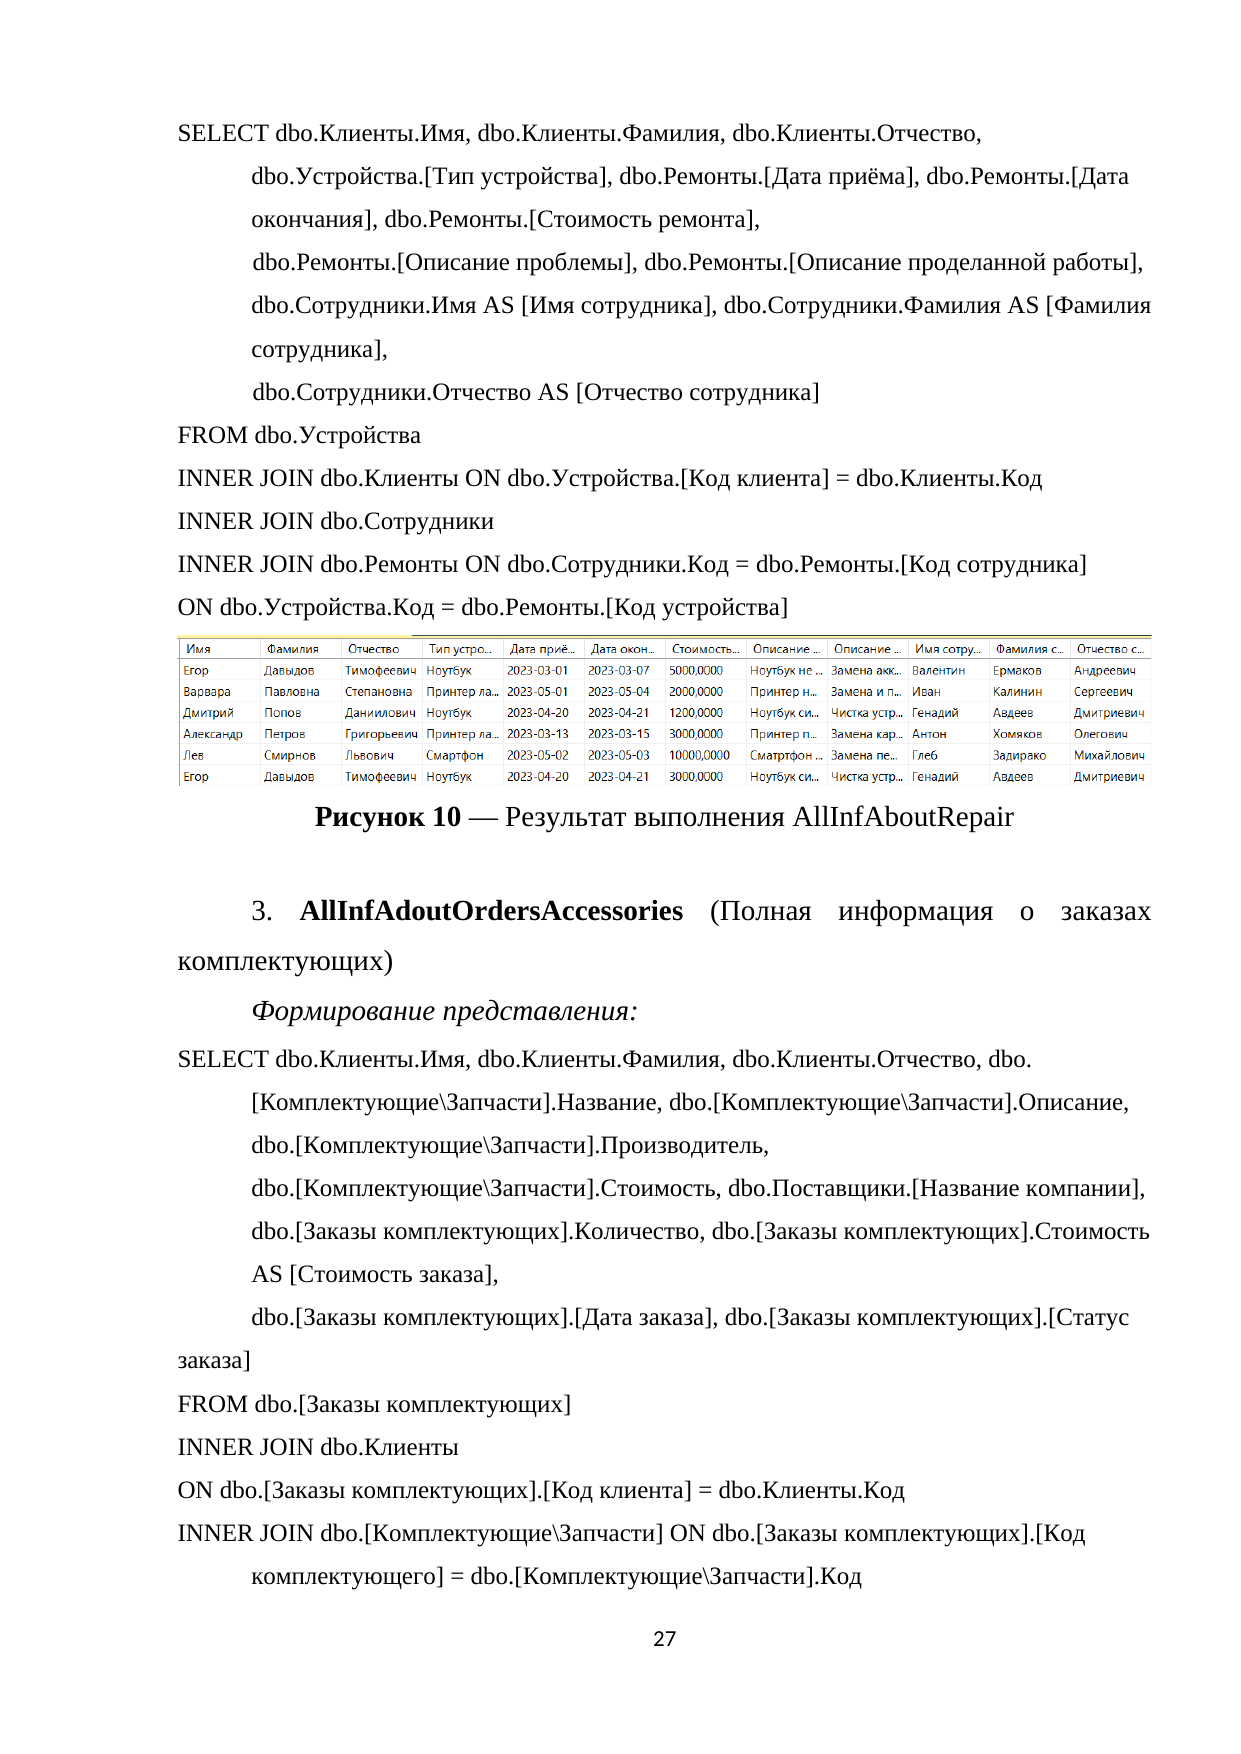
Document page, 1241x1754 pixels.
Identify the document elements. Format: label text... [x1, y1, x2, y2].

text INNER JOIN dbo.Сотрудники [177, 506, 1152, 535]
text ON dbo.Устройства.Код = dbo.Ремонты.[Код устройства] [177, 592, 1152, 621]
text FROM dbo.Устройства [177, 420, 1152, 449]
text dbo.Сотрудники.Отчество AS [Отчество сотрудника] [177, 377, 1152, 406]
text 3. AllInfAdoutOrdersAccessories (Полная информация о заказах комплектующих) [177, 893, 1152, 977]
text INNER JOIN dbo.Ремонты ON dbo.Сотрудники.Код = dbo.Ремонты.[Код сотрудника] [177, 549, 1152, 578]
text INNER JOIN dbo.[Комплектующие\Запчасти] ON dbo.[Заказы комплектующих].[Код комплектующего] = dbo.[Комплектующие\Запчасти].Код [177, 1518, 1152, 1590]
text Формирование представления: [177, 993, 1152, 1027]
text ON dbo.[Заказы комплектующих].[Код клиента] = dbo.Клиенты.Код [177, 1475, 1152, 1504]
text INNER JOIN dbo.Клиенты ON dbo.Устройства.[Код клиента] = dbo.Клиенты.Код [177, 463, 1152, 492]
text dbo.[Заказы комплектующих].[Дата заказа], dbo.[Заказы комплектующих].[Статус заказа] [177, 1302, 1152, 1374]
text Рисунок 10 — Результат выполнения AllInfAboutRepair [177, 799, 1152, 833]
picture [177, 635, 1152, 786]
text SELECT dbo.Клиенты.Имя, dbo.Клиенты.Фамилия, dbo.Клиенты.Отчество, dbo.Устройства.[Тип устройства], dbo.Ремонты.[Дата приёма], dbo.Ремонты.[Дата окончания], dbo.Ремонты.[Стоимость ремонта], [177, 118, 1152, 233]
text FROM dbo.[Заказы комплектующих] [177, 1389, 1152, 1417]
text SELECT dbo.Клиенты.Имя, dbo.Клиенты.Фамилия, dbo.Клиенты.Отчество, dbo.[Комплектующие\Запчасти].Название, dbo.[Комплектующие\Запчасти].Описание, dbo.[Комплектующие\Запчасти].Производитель, [177, 1044, 1152, 1159]
text INNER JOIN dbo.Клиенты [177, 1432, 1152, 1461]
text dbo.Ремонты.[Описание проблемы], dbo.Ремонты.[Описание проделанной работы], dbo.Сотрудники.Имя AS [Имя сотрудника], dbo.Сотрудники.Фамилия AS [Фамилия сотрудника], [177, 247, 1152, 362]
text dbo.[Комплектующие\Запчасти].Стоимость, dbo.Поставщики.[Название компании], dbo.[Заказы комплектующих].Количество, dbo.[Заказы комплектующих].Стоимость AS [Стоимость заказа], [251, 1173, 1152, 1288]
